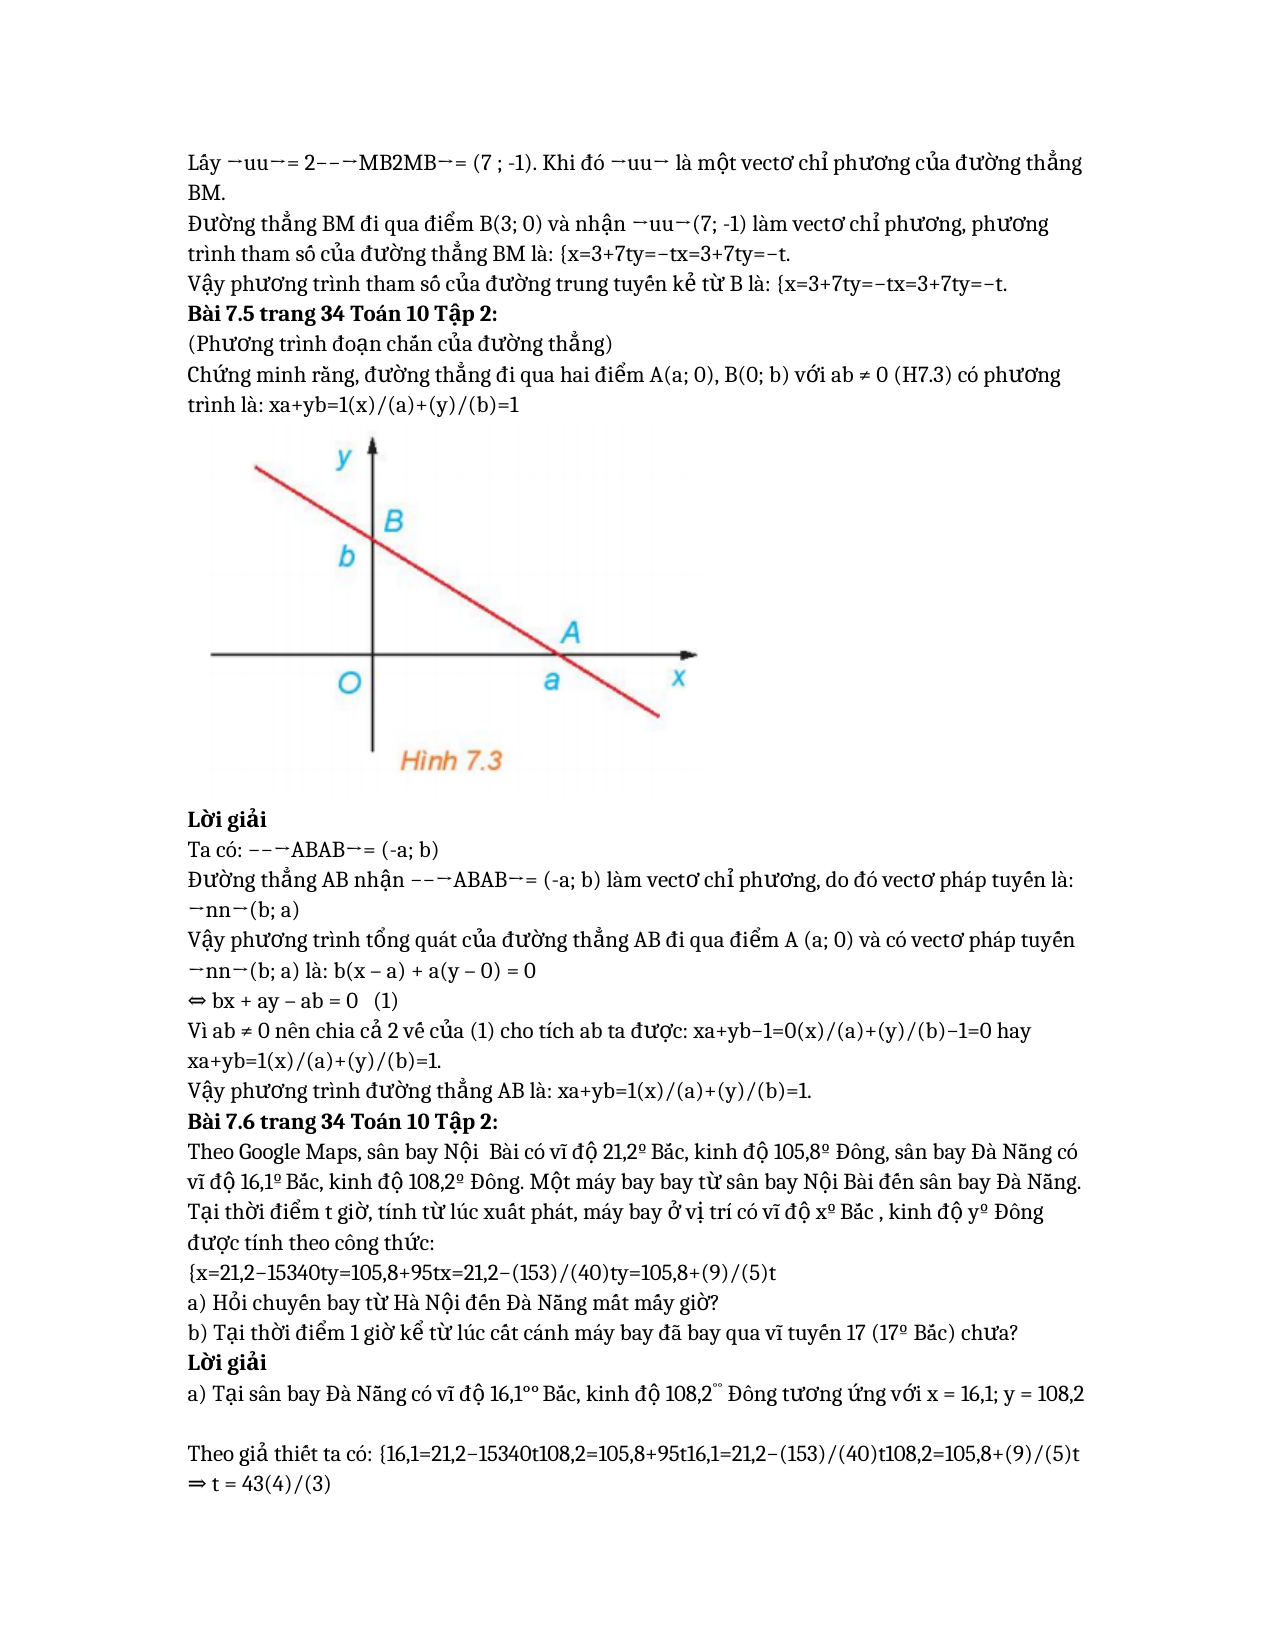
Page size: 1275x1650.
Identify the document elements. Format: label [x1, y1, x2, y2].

text [187, 150, 1087, 1497]
picture [206, 421, 704, 797]
